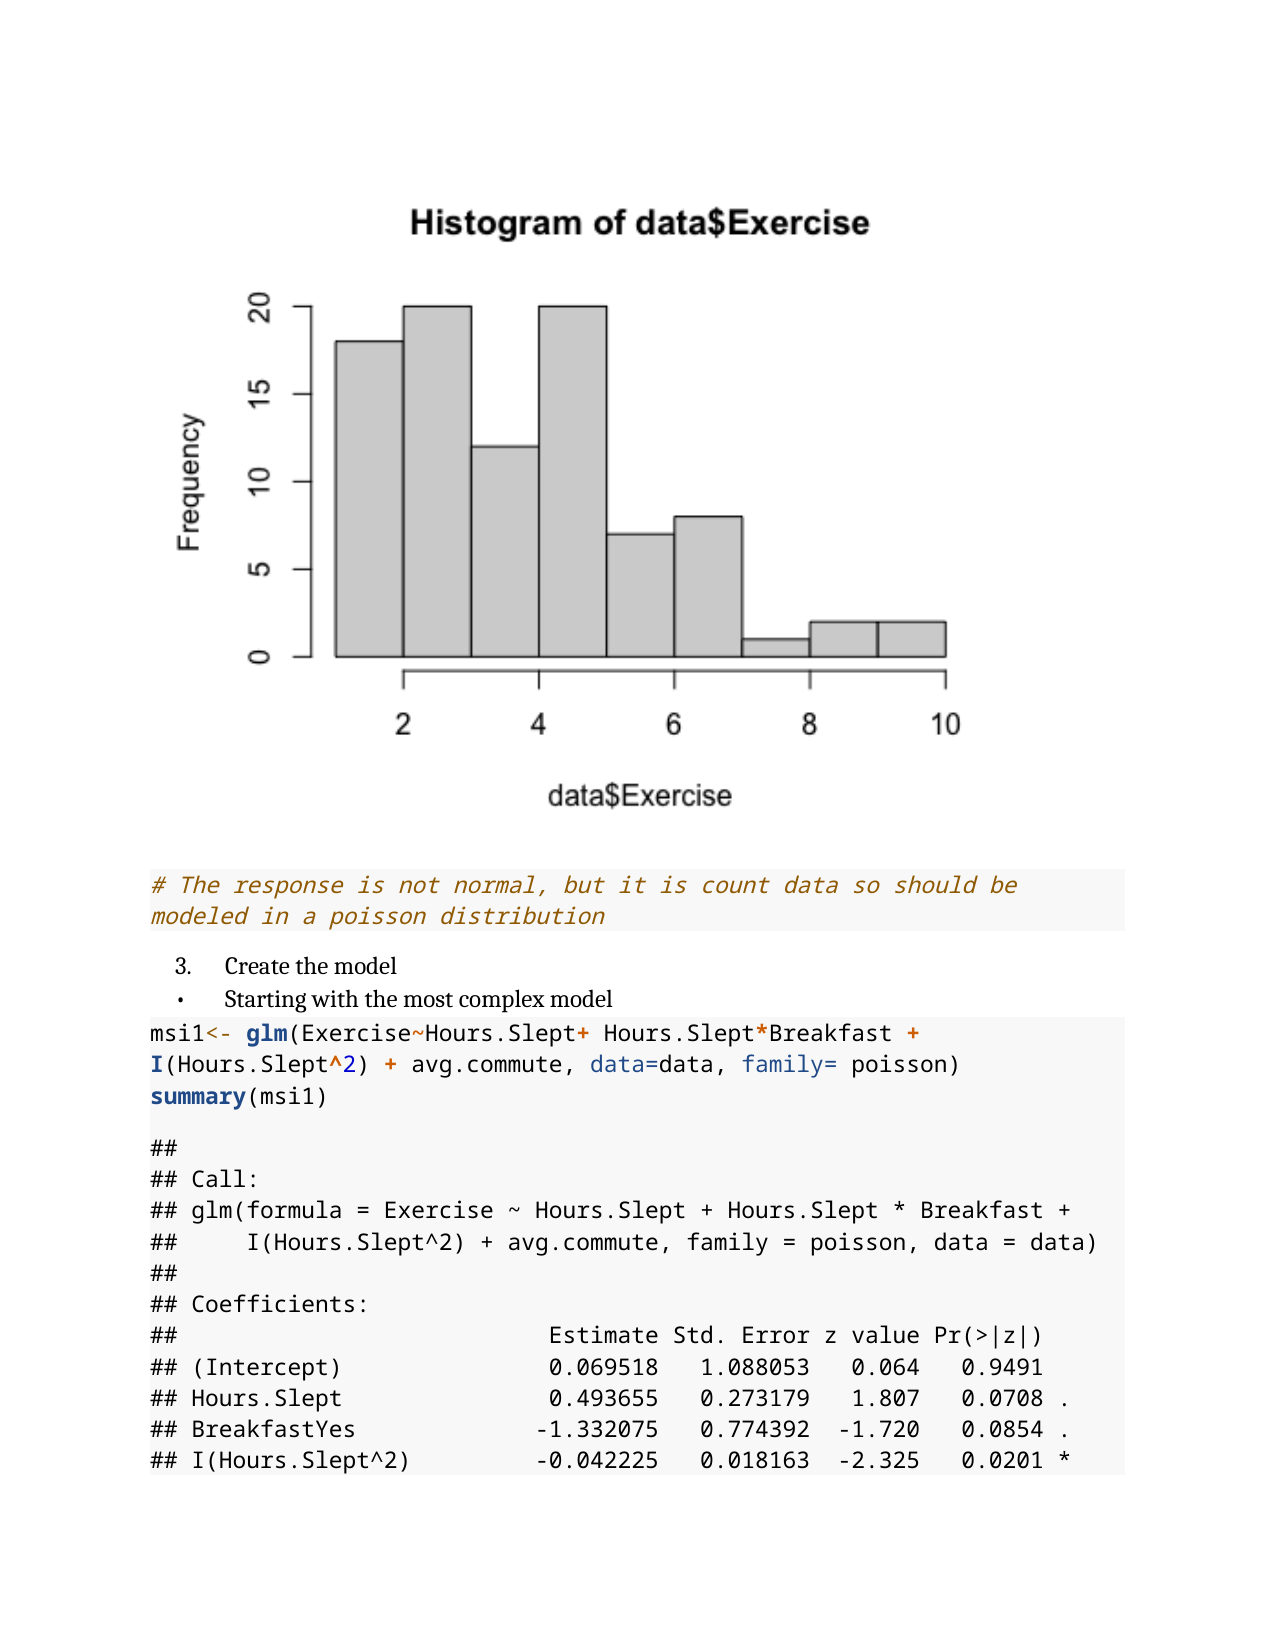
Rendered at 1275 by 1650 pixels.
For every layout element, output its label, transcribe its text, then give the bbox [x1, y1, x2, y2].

list Create the model [175, 952, 1125, 981]
text # The response is not normal, but it is count data so should be modeled in a poisson distribution [604, 869, 1125, 931]
text msi1<- glm(Exercise~Hours.Slept+ Hours.Slept*Breakfast + I(Hours.Slept^2) + avg.commute, data=data, family= poisson) summary(msi1) [150, 1017, 1125, 1111]
picture [168, 150, 1044, 850]
list Starting with the most complex model [175, 984, 1125, 1013]
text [150, 1132, 1125, 1475]
